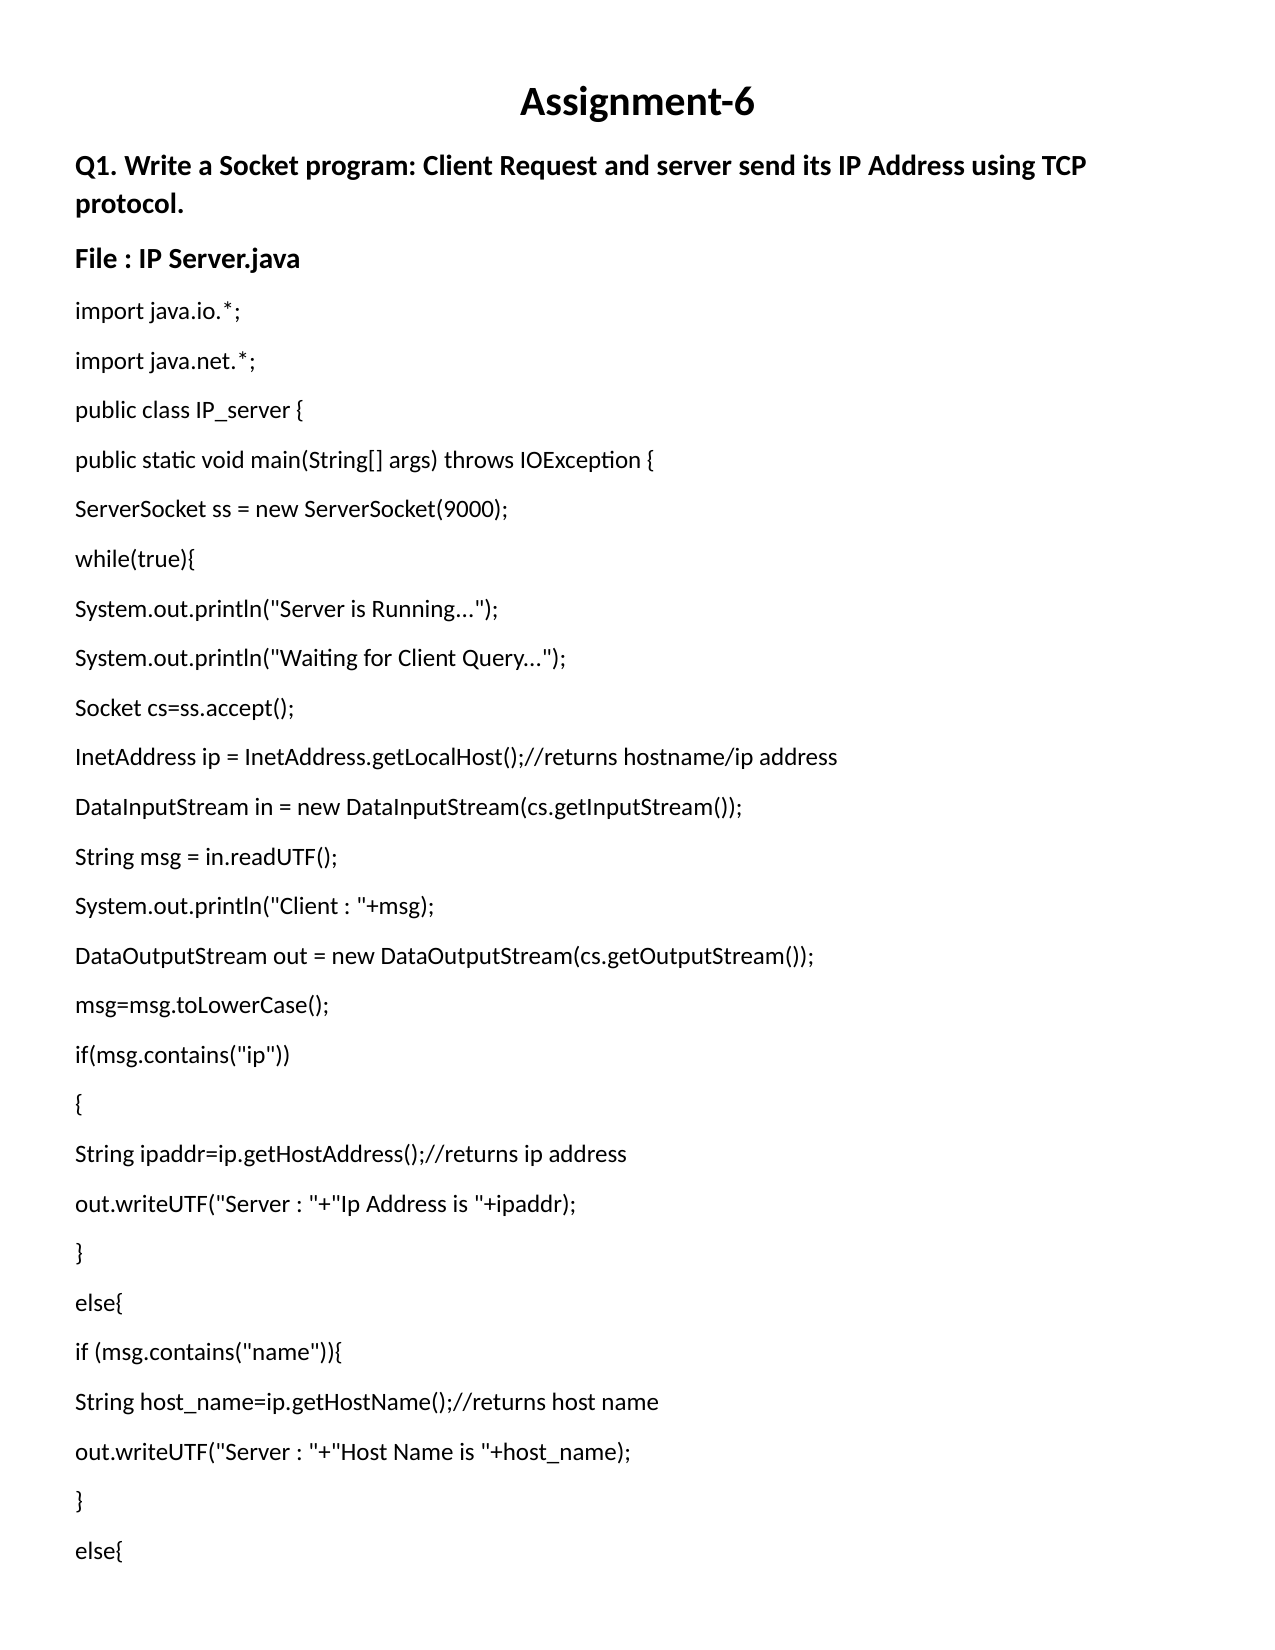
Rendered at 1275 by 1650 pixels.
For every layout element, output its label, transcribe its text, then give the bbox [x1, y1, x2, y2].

text DataInputStream in = new DataInputStream(cs.getInputStream()); [75, 791, 1200, 822]
text Q1. Write a Socket program: Client Request and server send its IP Address using TCP protocol. [75, 147, 1200, 221]
text Assignment-6 [75, 75, 1200, 126]
text else{ [75, 1287, 1200, 1317]
text if (msg.contains("name")){ [75, 1336, 1200, 1367]
text public static void main(String[] args) throws IOException { [75, 444, 1200, 474]
text DataOutputStream out = new DataOutputStream(cs.getOutputStream()); [75, 940, 1200, 970]
text String msg = in.readUTF(); [75, 841, 1200, 871]
text Socket cs=ss.accept(); [75, 692, 1200, 722]
text } [75, 1237, 1200, 1268]
text import java.net.*; [75, 345, 1200, 375]
text if(msg.contains("ip")) [75, 1039, 1200, 1069]
text ServerSocket ss = new ServerSocket(9000); [75, 493, 1200, 524]
text System.out.println("Server is Running..."); [75, 593, 1200, 623]
text out.writeUTF("Server : "+"Host Name is "+host_name); [75, 1436, 1200, 1466]
text System.out.println("Client : "+msg); [75, 890, 1200, 921]
text File : IP Server.java [75, 240, 1200, 276]
text System.out.println("Waiting for Client Query..."); [75, 642, 1200, 673]
text import java.io.*; [75, 295, 1200, 326]
text InetAddress ip = InetAddress.getLocalHost();//returns hostname/ip address [75, 741, 1200, 772]
text } [75, 1485, 1200, 1516]
text { [75, 1088, 1200, 1119]
text while(true){ [75, 543, 1200, 574]
text out.writeUTF("Server : "+"Ip Address is "+ipaddr); [75, 1188, 1200, 1218]
text public class IP_server { [75, 394, 1200, 425]
text String host_name=ip.getHostName();//returns host name [75, 1386, 1200, 1417]
text else{ [75, 1535, 1200, 1565]
text msg=msg.toLowerCase(); [75, 989, 1200, 1020]
text String ipaddr=ip.getHostAddress();//returns ip address [75, 1138, 1200, 1169]
